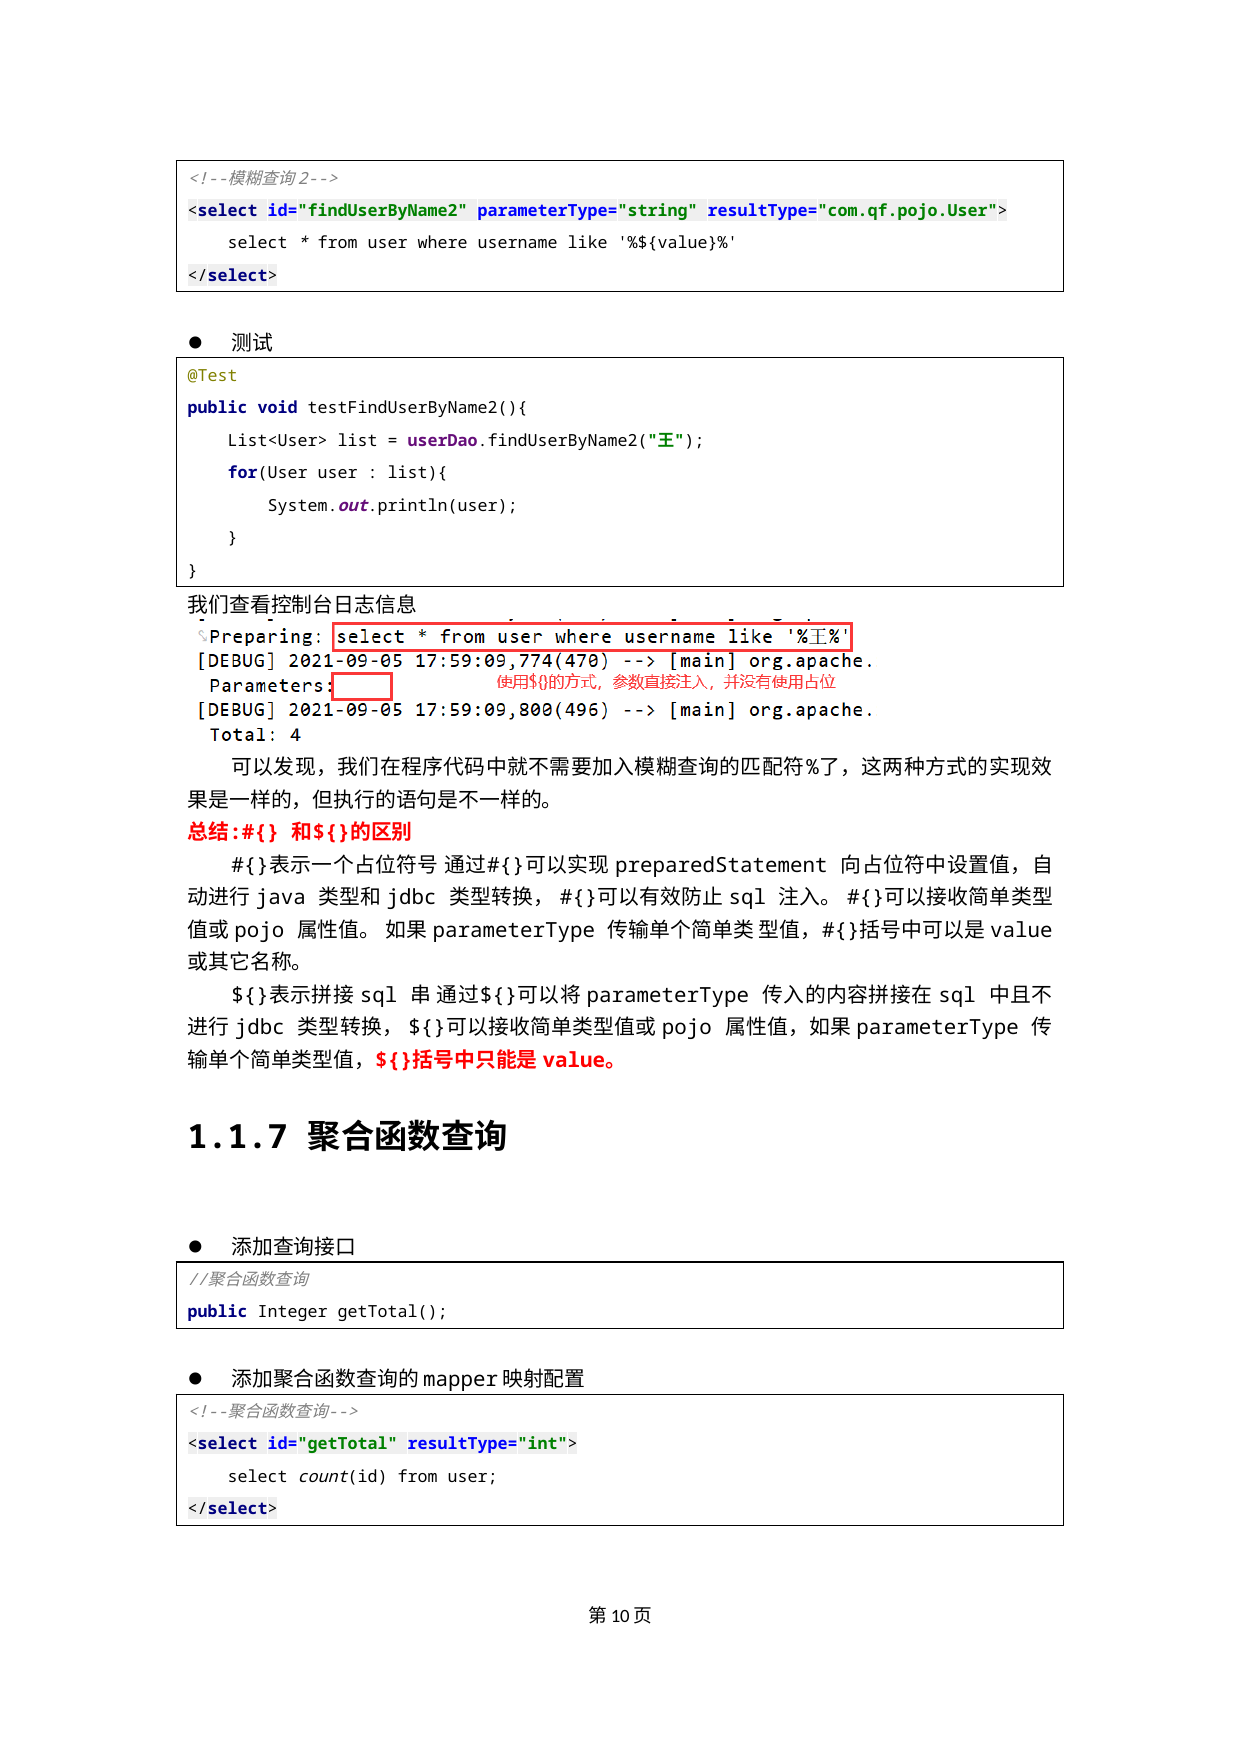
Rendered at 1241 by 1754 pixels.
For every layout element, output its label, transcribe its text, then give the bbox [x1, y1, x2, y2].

text ${}表示拼接 sql 串 通过${}可以将 parameterType 传入的内容拼接在 sql 中且不进行 jdbc 类型转换， ${}可以接收简单类型值或 pojo 属性值，如果 parameterType 传输单个简单类型值，${}括号中只能是 value。 [187, 977, 1053, 1074]
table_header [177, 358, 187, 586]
picture [187, 619, 877, 745]
text #{}表示一个占位符号 通过#{}可以实现 preparedStatement 向占位符中设置值，自动进行 java 类型和 jdbc 类型转换， #{}可以有效防止 sql 注入。 #{}可以接收简单类型值或 pojo 属性值。 如果 parameterType 传输单个简单类 型值，#{}括号中可以是 value 或其它名称。 [187, 847, 1053, 977]
list 添加聚合函数查询的mapper映射配置 [187, 1361, 1053, 1393]
text 可以发现，我们在程序代码中就不需要加入模糊查询的匹配符%了，这两种方式的实现效果是一样的，但执行的语句是不一样的。 [187, 749, 1053, 814]
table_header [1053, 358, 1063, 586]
list 添加查询接口 [187, 1229, 1053, 1261]
text 总结:#{} 和${}的区别 [187, 814, 1053, 847]
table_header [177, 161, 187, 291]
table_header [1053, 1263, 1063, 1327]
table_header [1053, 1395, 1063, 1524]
list 测试 [187, 325, 1053, 357]
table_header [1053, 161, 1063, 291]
subtitle 1.1.7 聚合函数查询 [187, 1101, 1053, 1166]
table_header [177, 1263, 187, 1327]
text 我们查看控制台日志信息 [187, 587, 1053, 619]
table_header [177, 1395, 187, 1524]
